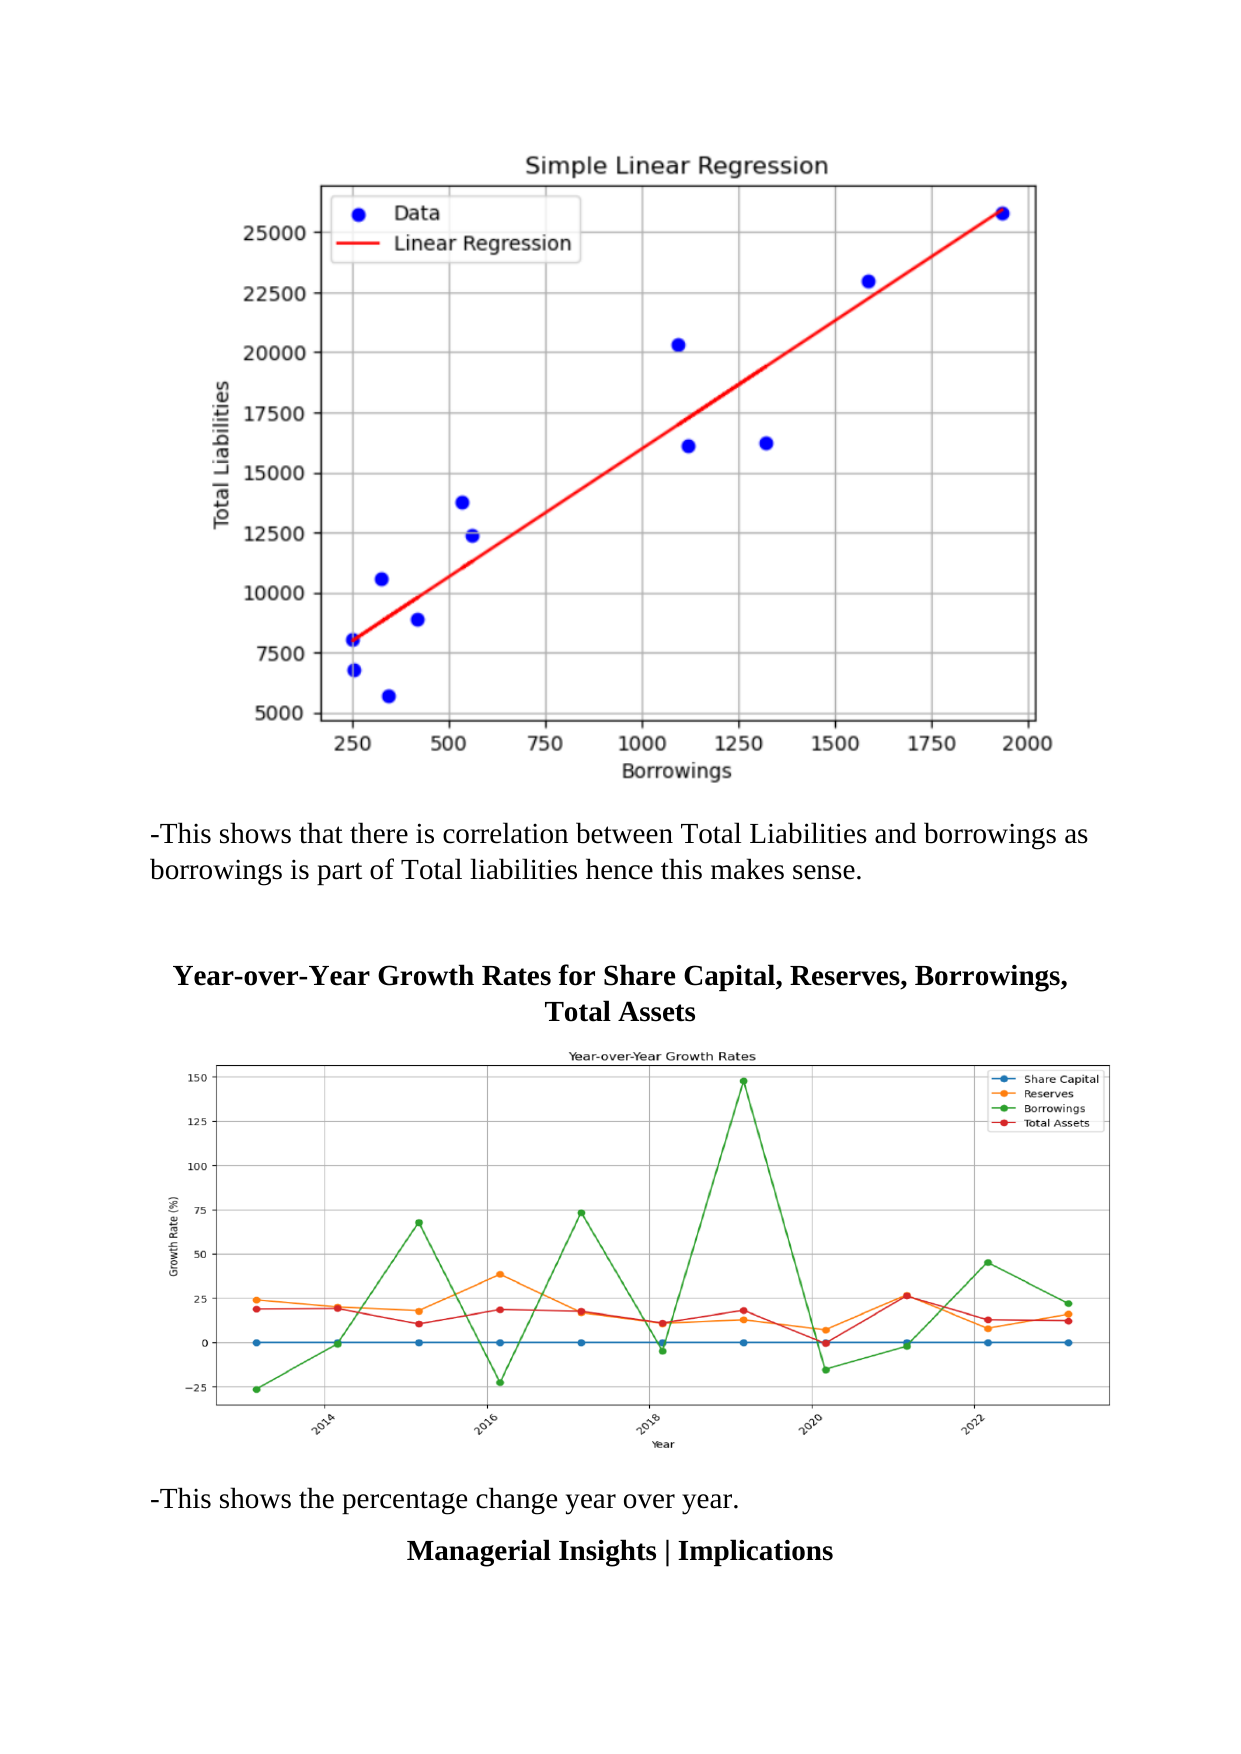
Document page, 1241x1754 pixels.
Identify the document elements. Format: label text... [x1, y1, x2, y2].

picture [150, 150, 1090, 798]
text -This shows the percentage change year over year. [150, 1481, 1090, 1514]
text -This shows that there is correlation between Total Liabilities and borrowings as borrowings is part of Total liabilities hence this makes sense. [150, 816, 1090, 886]
picture [150, 1047, 1116, 1462]
text Managerial Insights | Implications [150, 1533, 1090, 1597]
text Year-over-Year Growth Rates for Share Capital, Reserves, Borrowings, Total Assets [150, 958, 1090, 1028]
